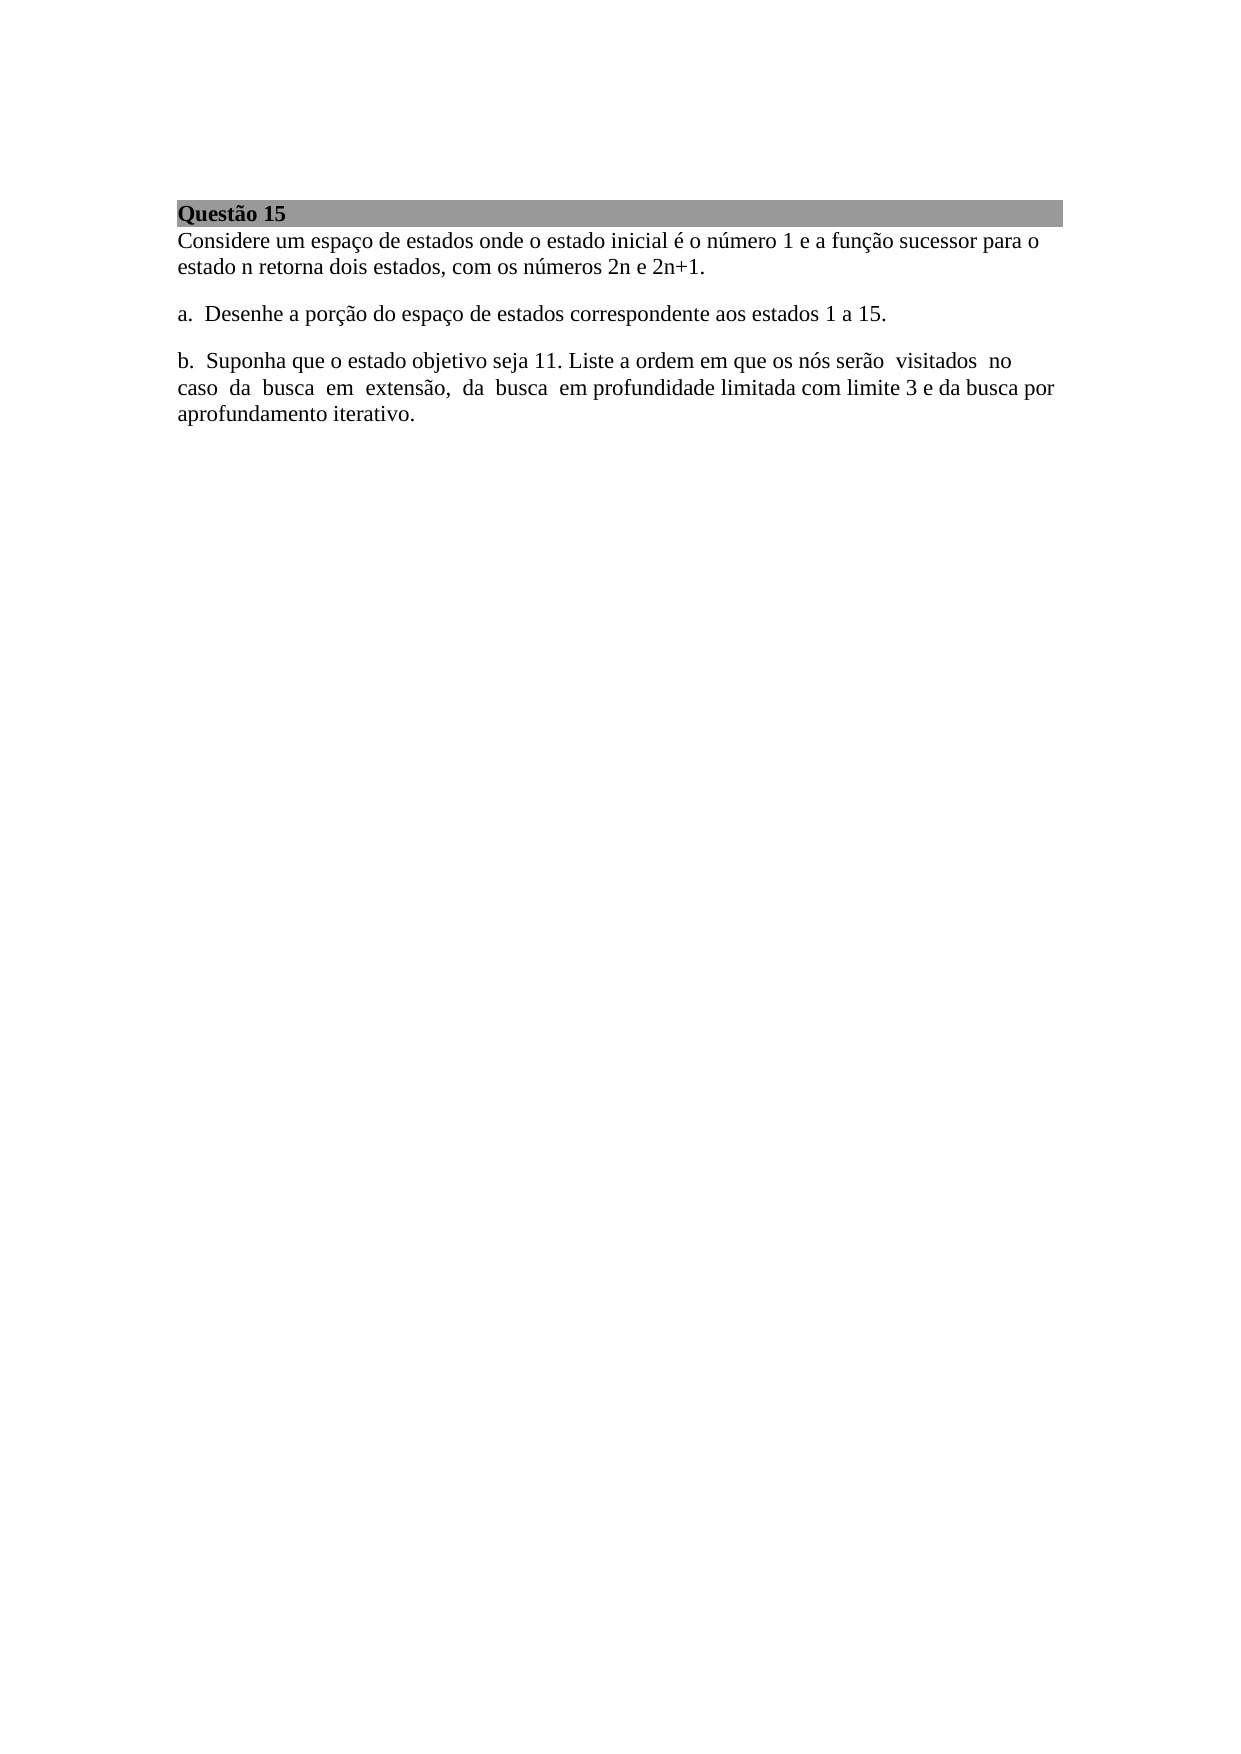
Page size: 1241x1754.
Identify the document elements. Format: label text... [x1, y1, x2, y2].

text b. Suponha que o estado objetivo seja 11. Liste a ordem em que os nós serão visitados no caso da busca em extensão, da busca em profundidade limitada com limite 3 e da busca por aprofundamento iterativo. [177, 347, 1063, 426]
subtitle Questão 15 [177, 200, 1063, 227]
text Considere um espaço de estados onde o estado inicial é o número 1 e a função sucessor para o estado n retorna dois estados, com os números 2n e 2n+1. [177, 227, 1063, 279]
text a. Desenhe a porção do espaço de estados correspondente aos estados 1 a 15. [177, 300, 1063, 327]
